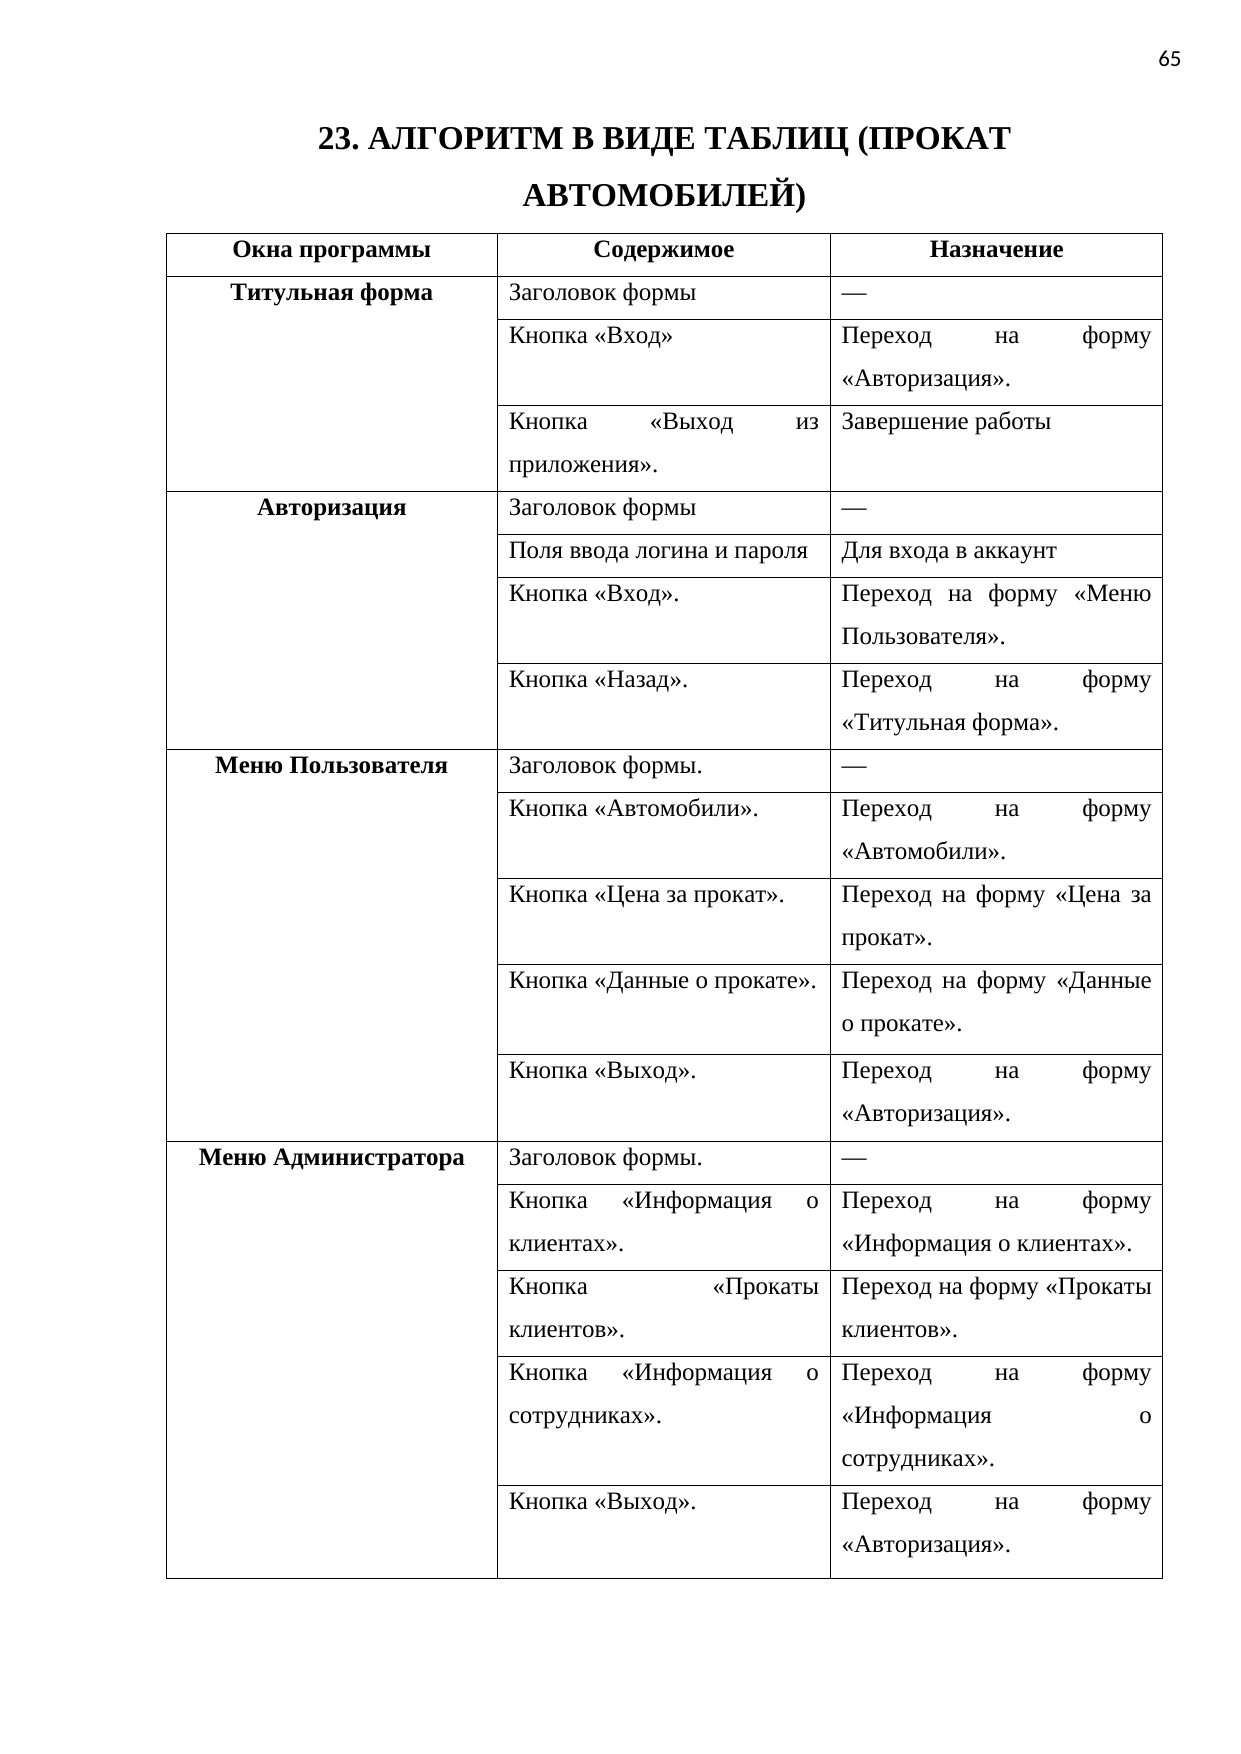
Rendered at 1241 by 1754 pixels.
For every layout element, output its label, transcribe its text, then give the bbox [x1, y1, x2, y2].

table_cell Переход на форму «Информация о сотрудниках». [831, 1357, 1162, 1485]
table_cell Завершение работы [831, 406, 1162, 491]
text 23. АЛГОРИТМ В ВИДЕ ТАБЛИЦ (ПРОКАТ АВТОМОБИЛЕЙ) [177, 118, 1152, 214]
table_cell Меню Администратора [167, 1142, 497, 1578]
table_cell Переход на форму «Меню Пользователя». [831, 578, 1162, 663]
table_cell Кнопка «Выход». [498, 1486, 830, 1578]
table_cell Кнопка «Выход». [498, 1055, 830, 1141]
table_cell Кнопка «Выход из приложения». [498, 406, 830, 491]
table_cell Титульная форма [167, 277, 497, 491]
table_cell — [831, 1142, 1162, 1184]
table_cell Переход на форму «Титульная форма». [831, 664, 1162, 749]
table_cell Кнопка «Цена за прокат». [498, 879, 830, 964]
table_cell Заголовок формы. [498, 1142, 830, 1184]
table_cell Переход на форму «Авторизация». [831, 320, 1162, 405]
table_cell Кнопка «Прокаты клиентов». [498, 1271, 830, 1356]
table_cell Кнопка «Вход». [498, 578, 830, 663]
table_cell Кнопка «Данные о прокате». [498, 965, 830, 1054]
table_cell Заголовок формы. [498, 750, 830, 792]
table_cell Заголовок формы [498, 277, 830, 319]
table_cell Кнопка «Информация о клиентах». [498, 1185, 830, 1270]
table_cell — [831, 277, 1162, 319]
table_cell Переход на форму «Авторизация». [831, 1486, 1162, 1578]
table_cell Меню Пользователя [167, 750, 497, 1141]
table_cell Кнопка «Информация о сотрудниках». [498, 1357, 830, 1485]
table_cell Кнопка «Вход» [498, 320, 830, 405]
table_cell Для входа в аккаунт [831, 535, 1162, 577]
table_cell Переход на форму «Данные о прокате». [831, 965, 1162, 1054]
table_cell Переход на форму «Информация о клиентах». [831, 1185, 1162, 1270]
table_cell Кнопка «Автомобили». [498, 793, 830, 878]
table_cell Переход на форму «Авторизация». [831, 1055, 1162, 1141]
table_cell Переход на форму «Автомобили». [831, 793, 1162, 878]
table_cell Кнопка «Назад». [498, 664, 830, 749]
table_cell Заголовок формы [498, 492, 830, 534]
table_cell Поля ввода логина и пароля [498, 535, 830, 577]
table_header Окна программы [167, 234, 497, 276]
table_cell — [831, 750, 1162, 792]
table_cell Авторизация [167, 492, 497, 749]
table_cell — [831, 492, 1162, 534]
table_cell Переход на форму «Цена за прокат». [831, 879, 1162, 964]
table_header Назначение [831, 234, 1162, 276]
table_header Содержимое [498, 234, 830, 276]
table_cell Переход на форму «Прокаты клиентов». [831, 1271, 1162, 1356]
